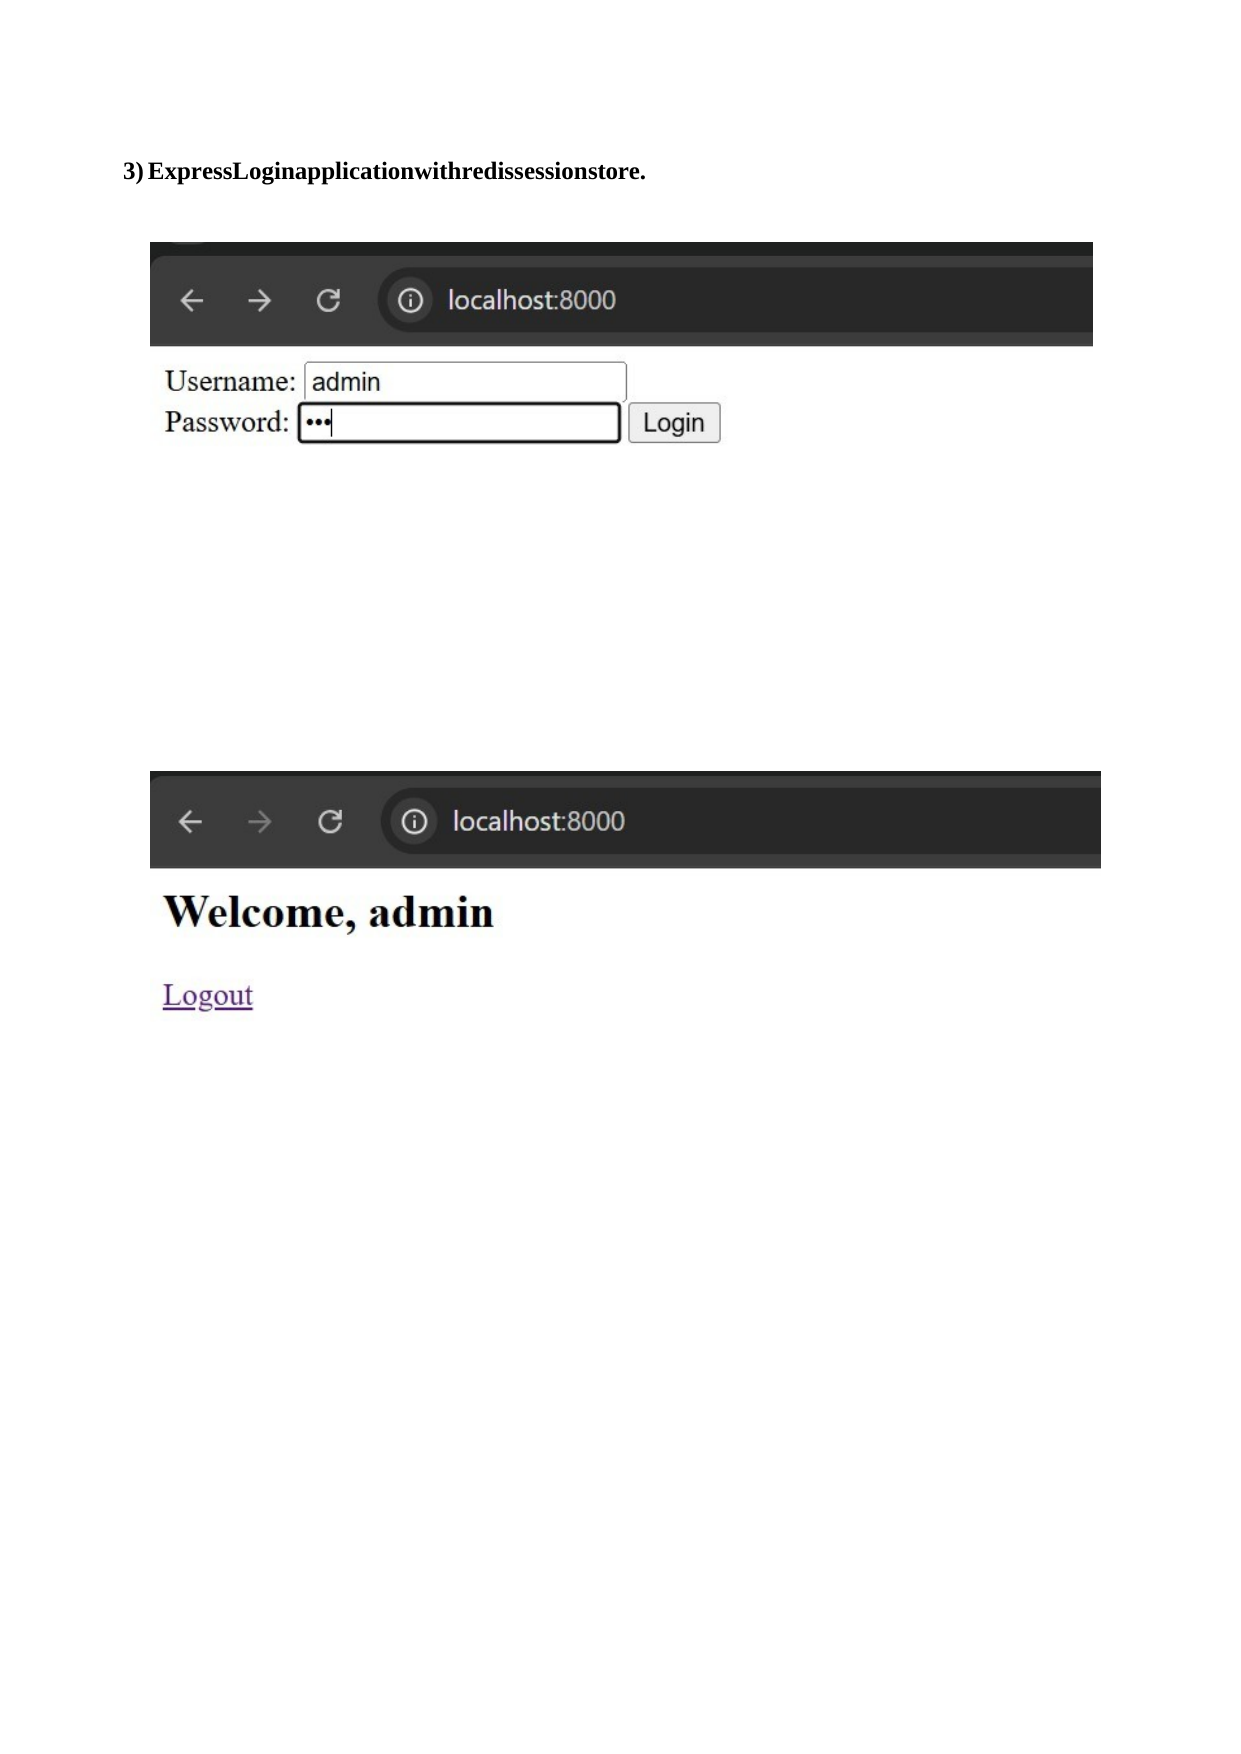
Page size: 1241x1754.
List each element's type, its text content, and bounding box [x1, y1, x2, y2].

picture [150, 242, 1093, 447]
picture [150, 771, 1101, 1022]
list ExpressLoginapplicationwithredissessionstore. [123, 156, 1107, 185]
